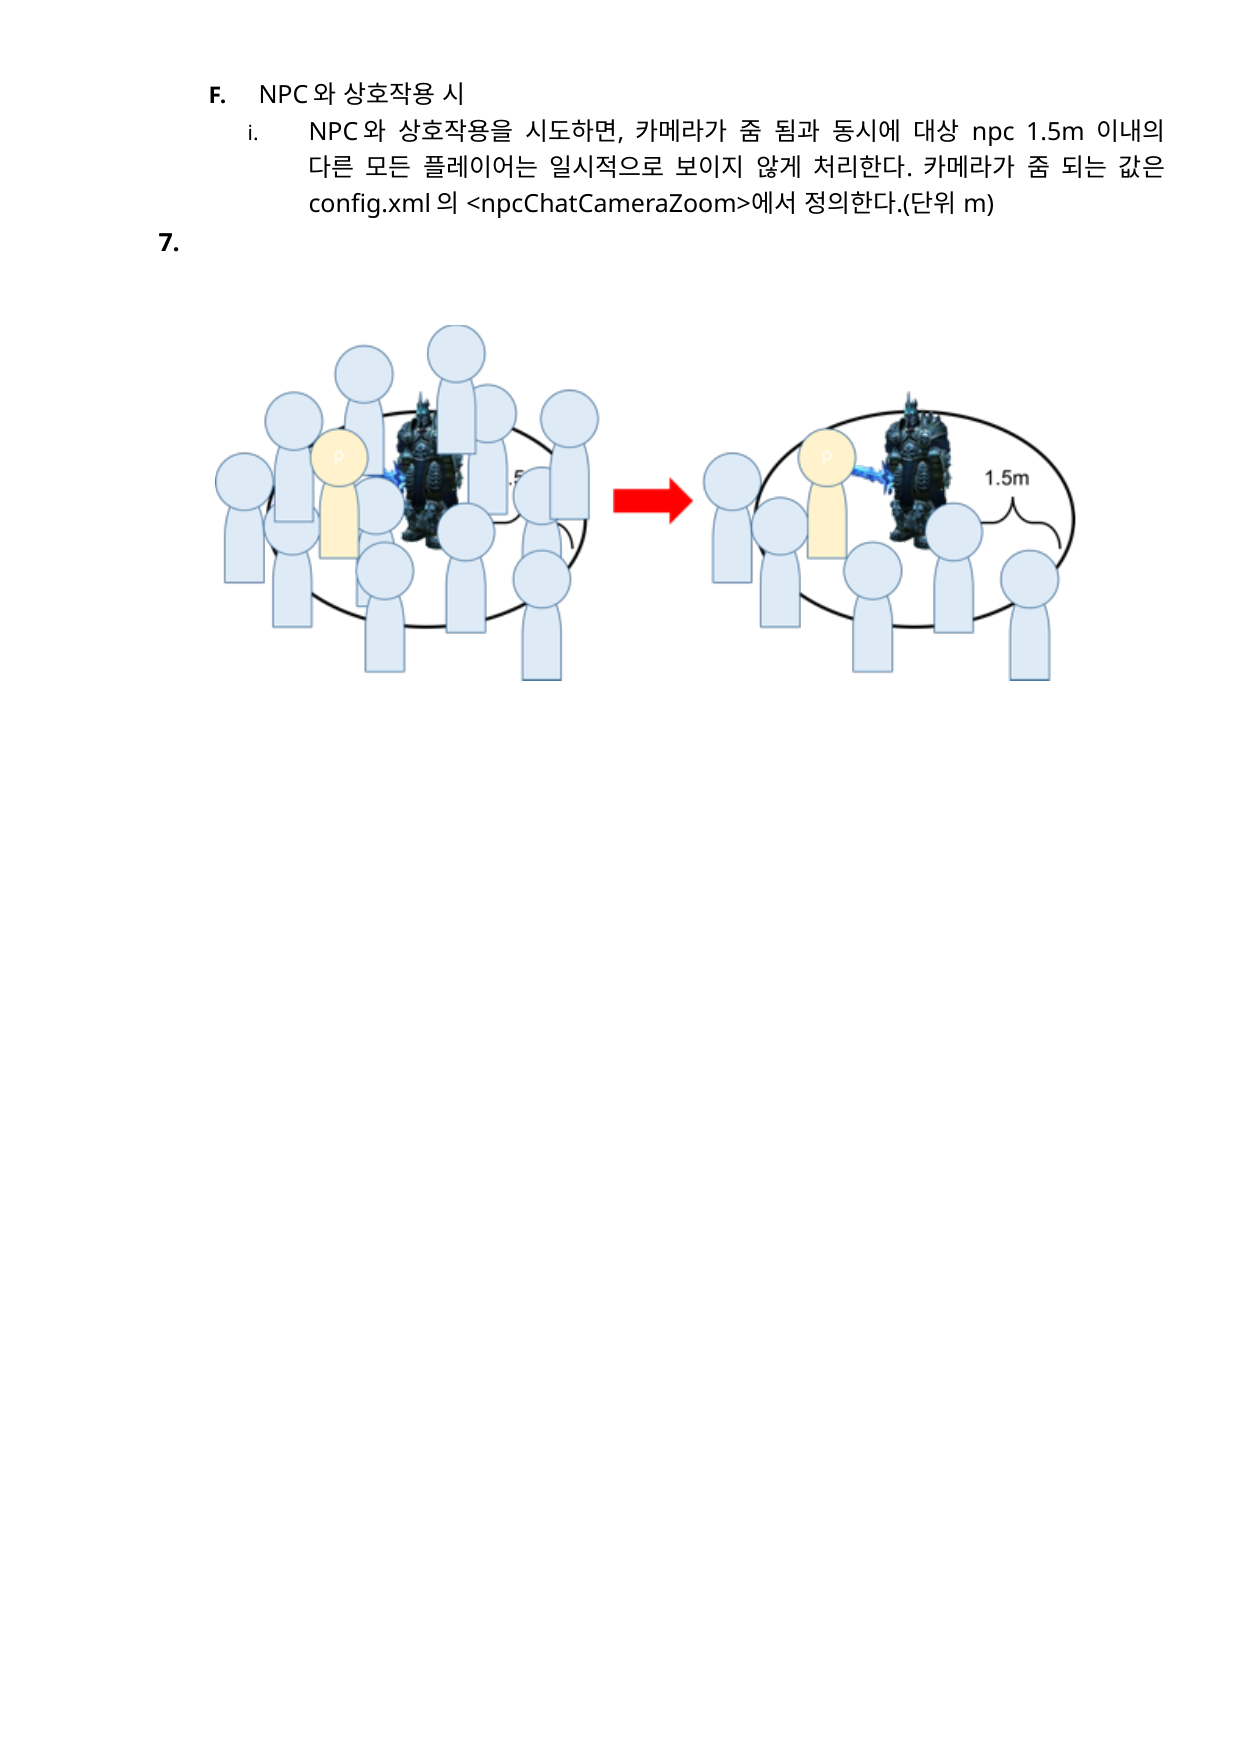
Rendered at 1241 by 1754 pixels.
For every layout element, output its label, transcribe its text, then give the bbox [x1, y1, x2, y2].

subtitle NPC와 상호작용 시 [208, 75, 1165, 111]
subtitle NPC와 상호작용을 시도하면, 카메라가 줌 됨과 동시에 대상 npc 1.5m 이내의 다른 모든 플레이어는 일시적으로 보이지 않게 처리한다. 카메라가 줌 되는 값은 config.xml의 <npcChatCameraZoom>에서 정의한다.(단위 m) [258, 111, 1165, 220]
picture [215, 325, 1076, 681]
